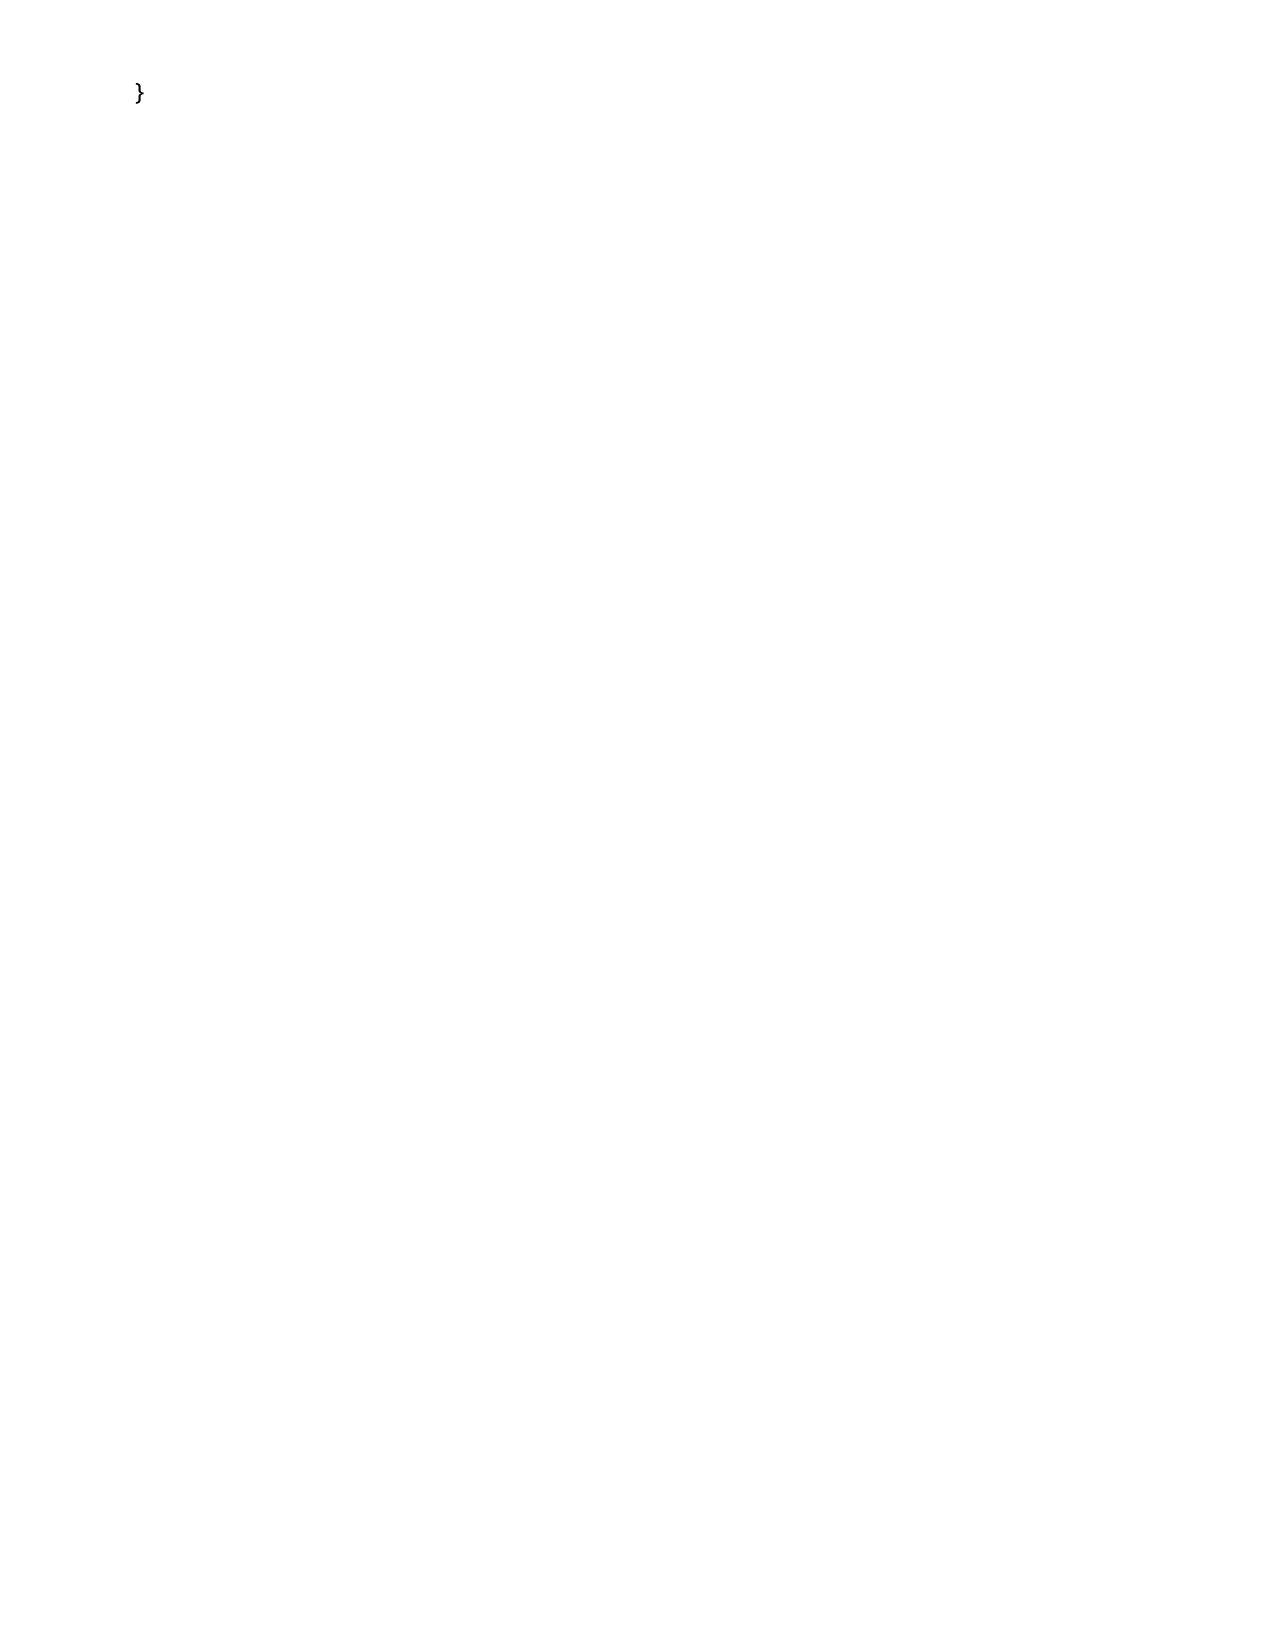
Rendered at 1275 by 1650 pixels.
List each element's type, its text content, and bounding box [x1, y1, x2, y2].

text } [75, 75, 1200, 108]
